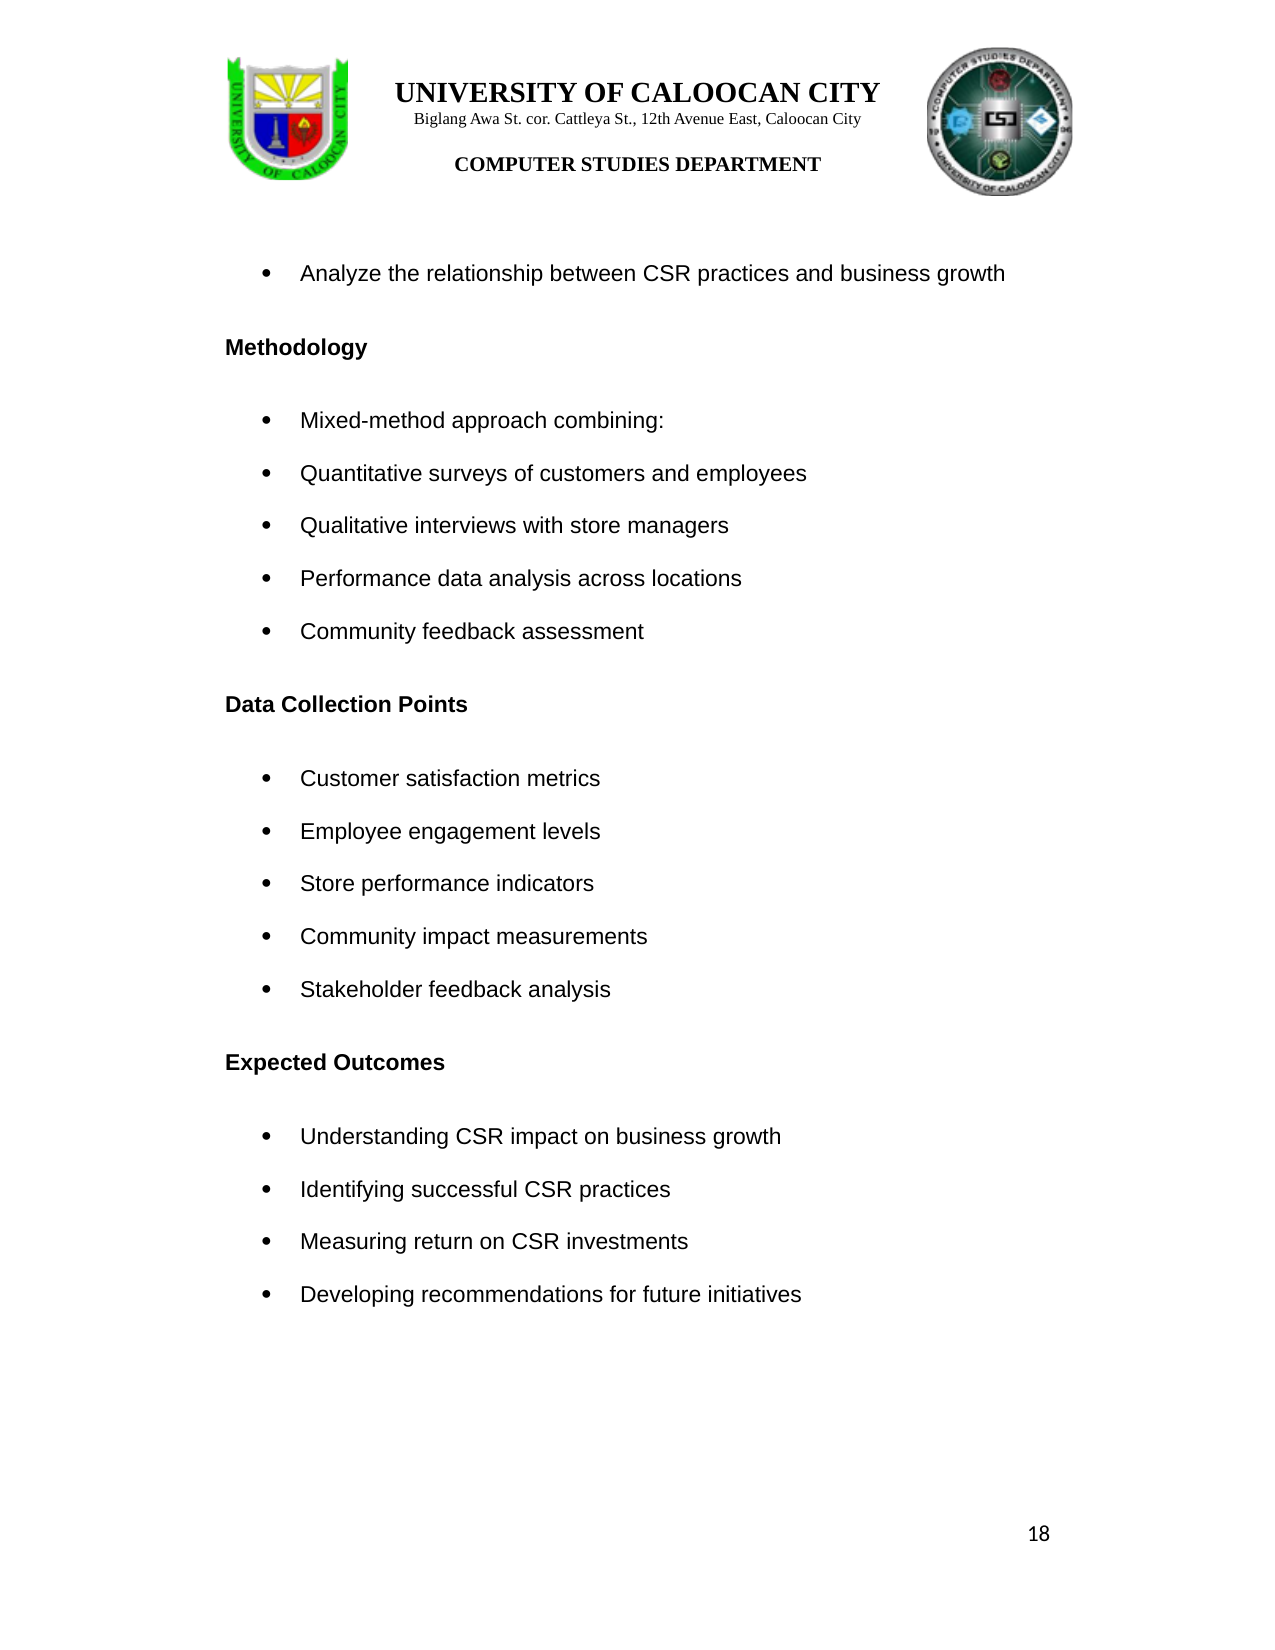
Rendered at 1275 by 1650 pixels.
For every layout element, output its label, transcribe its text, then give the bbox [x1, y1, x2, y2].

list Mixed-method approach combining: [262, 407, 1050, 433]
list Community feedback assessment [262, 618, 1050, 644]
list Understanding CSR impact on business growth [262, 1123, 1050, 1149]
text Methodology [225, 333, 1050, 360]
text Data Collection Points [225, 691, 1050, 718]
list Quantitative surveys of customers and employees [262, 460, 1050, 486]
list Performance data analysis across locations [262, 565, 1050, 591]
picture [925, 47, 1072, 194]
list Stakeholder feedback analysis [262, 976, 1050, 1002]
text Expected Outcomes [225, 1049, 1050, 1076]
list Measuring return on CSR investments [262, 1228, 1050, 1254]
list Employee engagement levels [262, 818, 1050, 844]
list Qualitative interviews with store managers [262, 512, 1050, 539]
list Community impact measurements [262, 923, 1050, 949]
list Store performance indicators [262, 870, 1050, 897]
picture [226, 56, 348, 179]
list Customer satisfaction metrics [262, 765, 1050, 791]
list Developing recommendations for future initiatives [262, 1281, 1050, 1307]
list Analyze the relationship between CSR practices and business growth [262, 260, 1050, 286]
list Identifying successful CSR practices [262, 1176, 1050, 1202]
